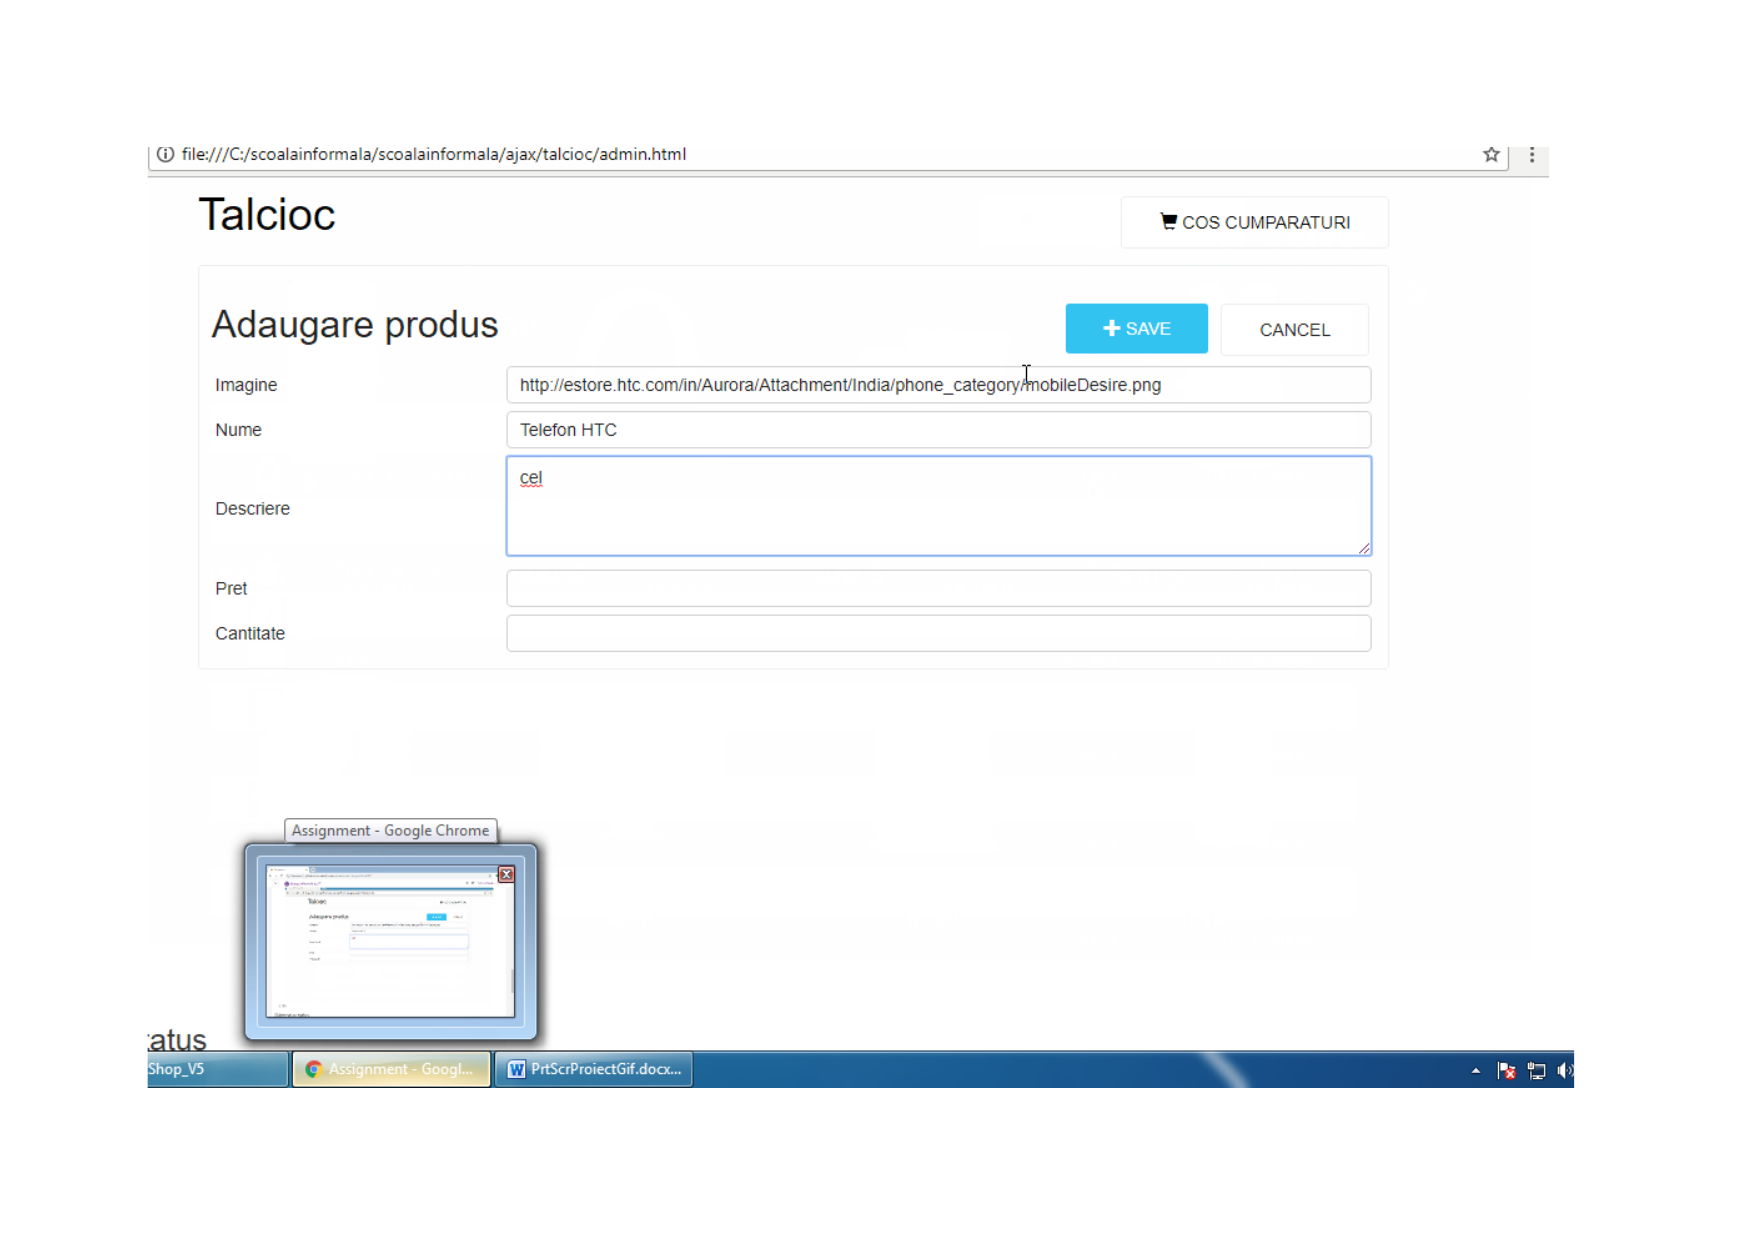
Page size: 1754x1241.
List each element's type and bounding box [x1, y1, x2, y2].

picture [147, 147, 1575, 1088]
